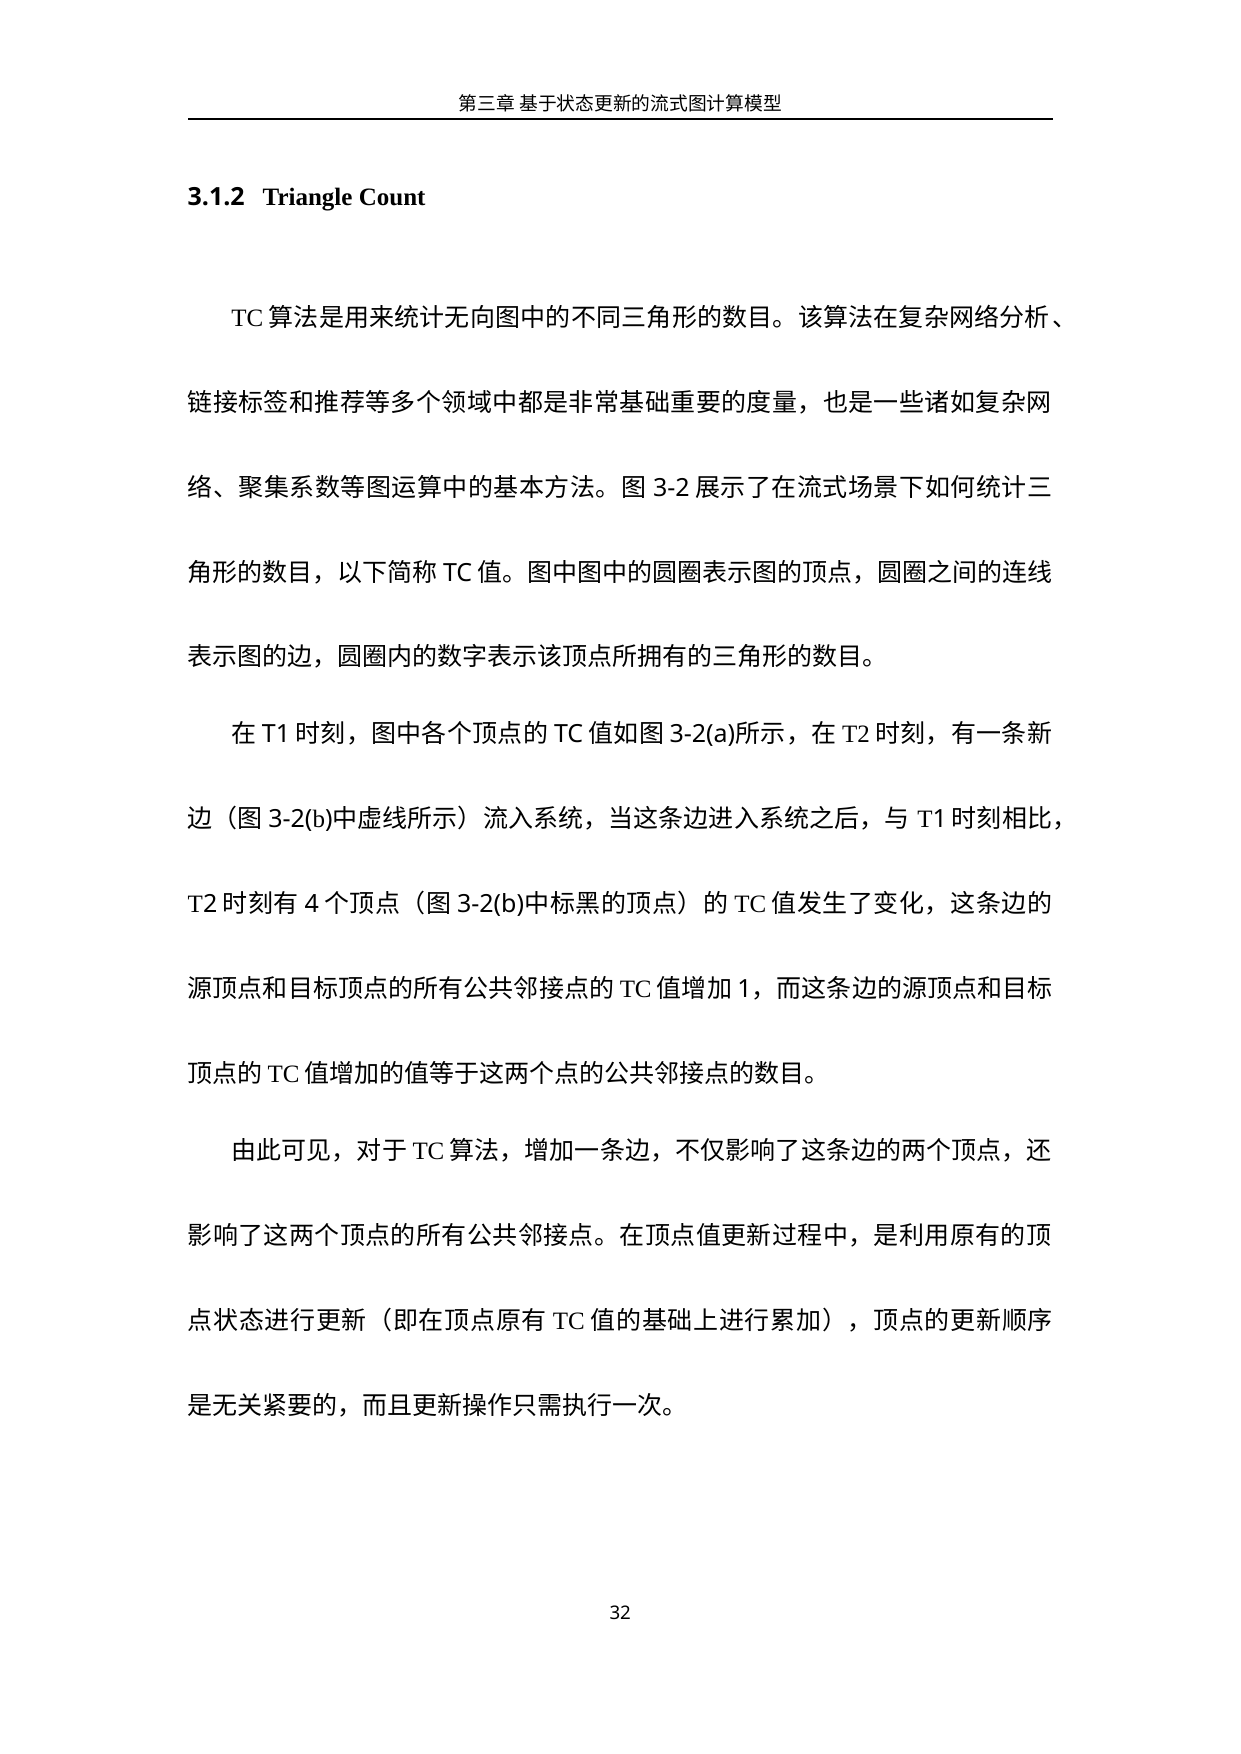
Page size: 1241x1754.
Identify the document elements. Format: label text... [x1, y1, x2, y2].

text 在T1时刻，图中各个顶点的TC值如图3-2(a)所示，在T2时刻，有一条新边（图3-2(b)中虚线所示）流入系统，当这条边进入系统之后，与T1时刻相比，T2时刻有4个顶点（图3-2(b)中标黑的顶点）的TC值发生了变化，这条边的源顶点和目标顶点的所有公共邻接点的TC值增加1，而这条边的源顶点和目标顶点的TC值增加的值等于这两个点的公共邻接点的数目。 [187, 698, 1053, 1106]
text TC算法是用来统计无向图中的不同三角形的数目。该算法在复杂网络分析、链接标签和推荐等多个领域中都是非常基础重要的度量，也是一些诸如复杂网络、聚集系数等图运算中的基本方法。图3-2展示了在流式场景下如何统计三角形的数目，以下简称TC值。图中图中的圆圈表示图的顶点，圆圈之间的连线表示图的边，圆圈内的数字表示该顶点所拥有的三角形的数目。 [187, 281, 1053, 689]
text 由此可见，对于TC算法，增加一条边，不仅影响了这条边的两个顶点，还影响了这两个顶点的所有公共邻接点。在顶点值更新过程中，是利用原有的顶点状态进行更新（即在顶点原有TC值的基础上进行累加），顶点的更新顺序是无关紧要的，而且更新操作只需执行一次。 [187, 1114, 1053, 1437]
subtitle Triangle Count [187, 162, 1053, 229]
